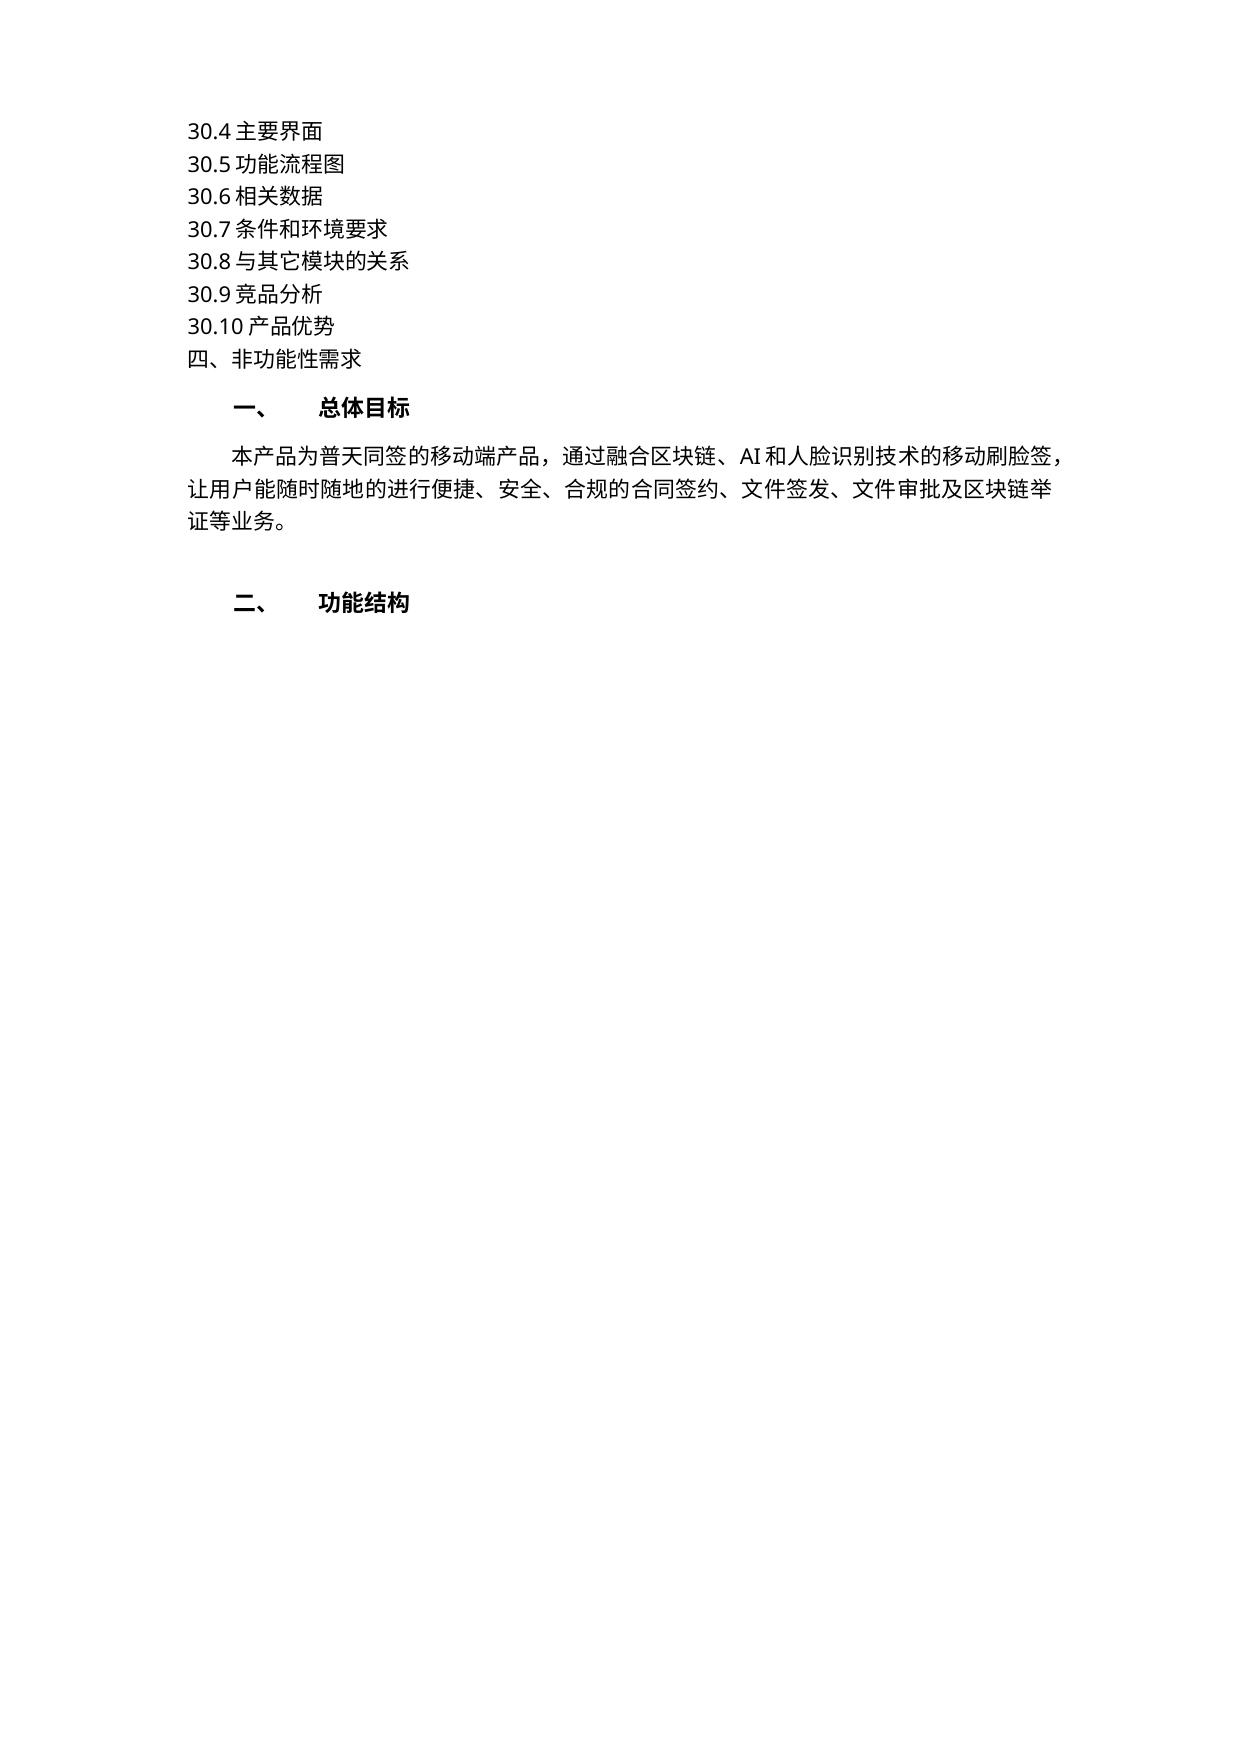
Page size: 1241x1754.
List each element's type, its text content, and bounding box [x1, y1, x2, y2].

text 30.7条件和环境要求 [187, 211, 1053, 244]
text 30.5功能流程图 [187, 146, 1053, 179]
text 一、 总体目标 [187, 374, 1053, 439]
text 30.9竞品分析 [187, 276, 1053, 309]
text 二、 功能结构 [187, 569, 1053, 634]
text 30.8与其它模块的关系 [187, 244, 1053, 276]
text 本产品为普天同签的移动端产品，通过融合区块链、AI和人脸识别技术的移动刷脸签，让用户能随时随地的进行便捷、安全、合规的合同签约、文件签发、文件审批及区块链举证等业务。 [187, 439, 1053, 536]
text 30.6相关数据 [187, 179, 1053, 211]
text 30.10产品优势 [187, 309, 1053, 341]
text 四、非功能性需求 [187, 341, 1053, 374]
text 30.4主要界面 [187, 114, 1053, 146]
